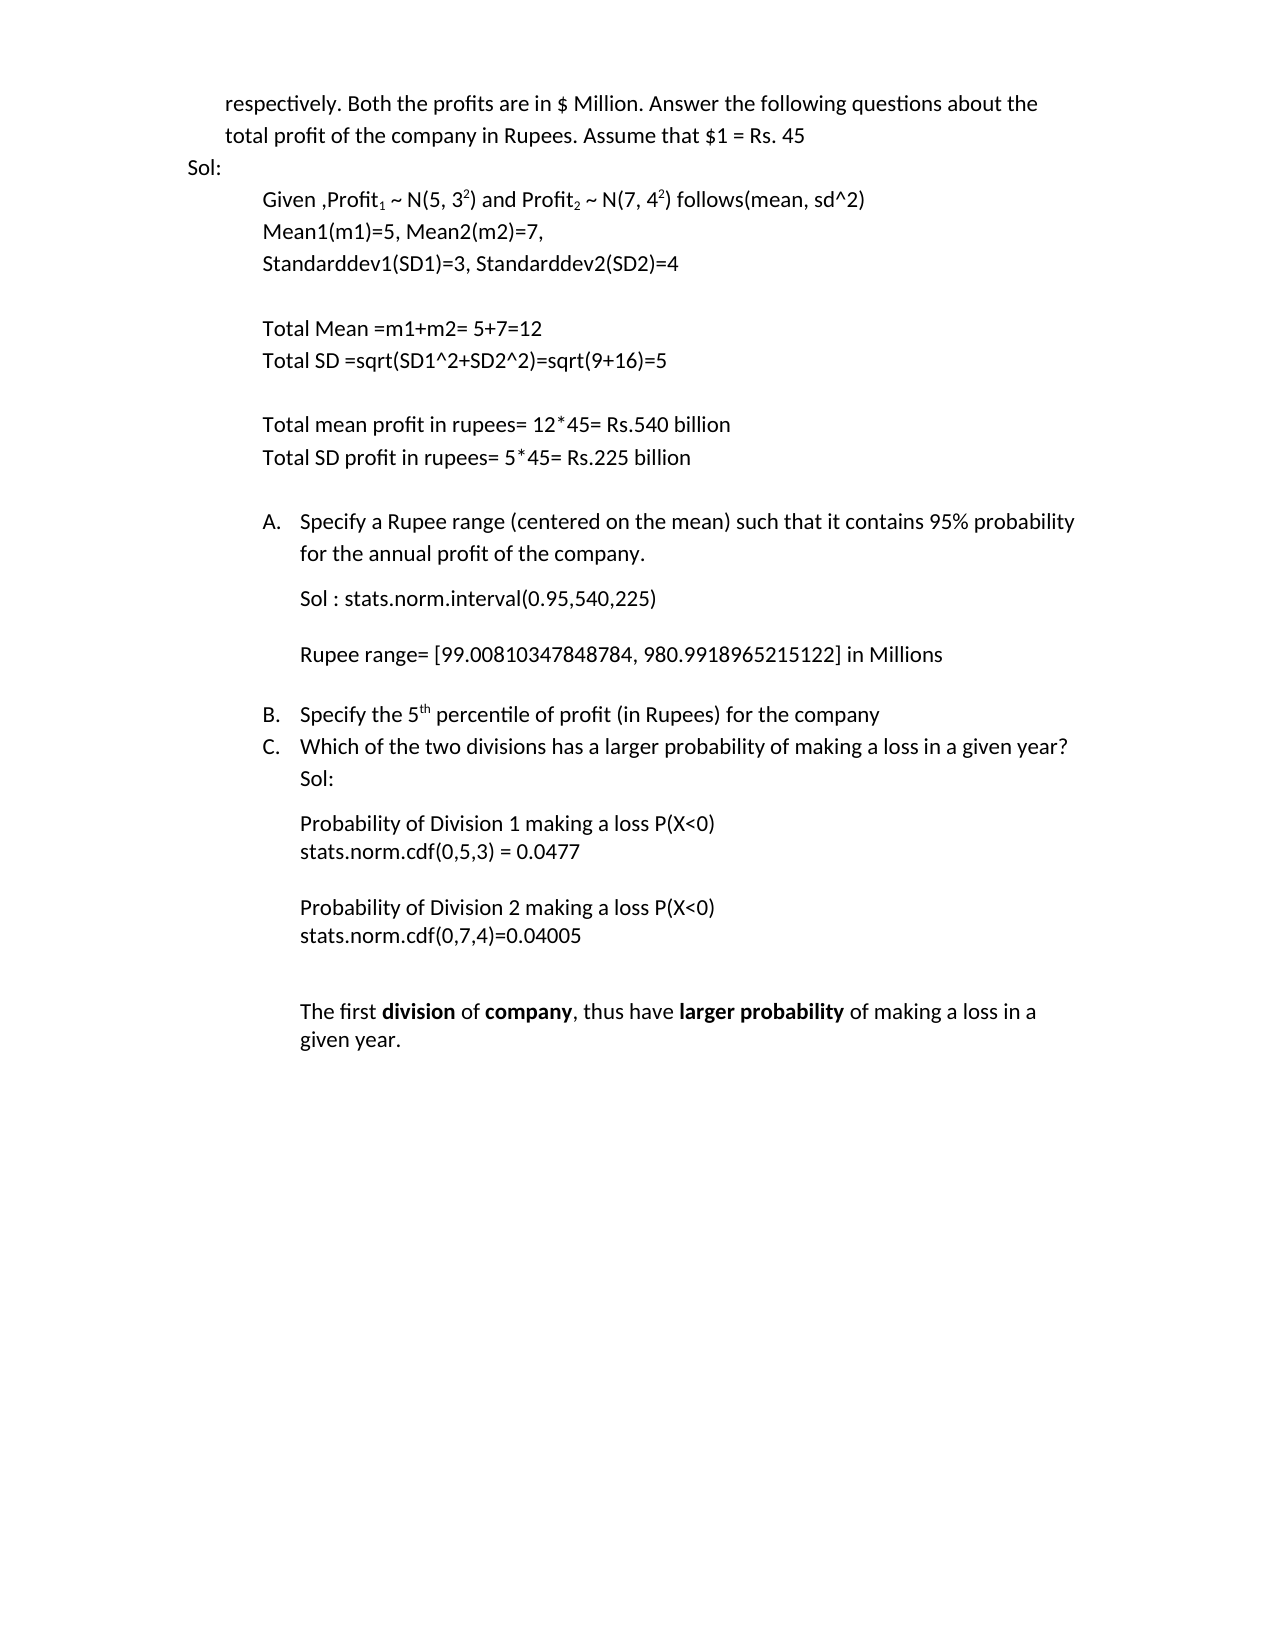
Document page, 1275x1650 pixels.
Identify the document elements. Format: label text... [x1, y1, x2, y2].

text Mean1(m1)=5, Mean2(m2)=7, [262, 217, 1087, 245]
text Total SD =sqrt(SD1^2+SD2^2)=sqrt(9+16)=5 [262, 346, 1087, 374]
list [187, 89, 1087, 149]
text Total Mean =m1+m2= 5+7=12 [262, 314, 1087, 342]
text Sol: [187, 153, 1087, 181]
text Sol : stats.norm.interval(0.95,540,225) [300, 584, 1087, 612]
text Probability of Division 1 making a loss P(X<0) [300, 809, 1087, 837]
list Which of the two divisions has a larger probability of making a loss in a given year? [262, 732, 1087, 760]
text Total mean profit in rupees= 12*45= Rs.540 billion [262, 411, 1087, 438]
text Given ,Profit1 ~ N(5, 32) and Profit2 ~ N(7, 42) follows(mean, sd^2) [262, 185, 1087, 213]
list Specify a Rupee range (centered on the mean) such that it contains 95% probability for the annual profit of the company. [262, 507, 1087, 567]
list Specify the 5th percentile of profit (in Rupees) for the company [262, 700, 1087, 728]
text stats.norm.cdf(0,5,3) = 0.0477 [300, 837, 1087, 865]
text Rupee range= [99.00810347848784, 980.9918965215122] in Millions [300, 640, 1087, 668]
text Standarddev1(SD1)=3, Standarddev2(SD2)=4 [262, 249, 1087, 278]
text The first division of company, thus have larger probability of making a loss in a given year. [300, 997, 1087, 1053]
text Probability of Division 2 making a loss P(X<0) [300, 893, 1087, 921]
text Total SD profit in rupees= 5*45= Rs.225 billion [262, 443, 1087, 471]
text stats.norm.cdf(0,7,4)=0.04005 [300, 921, 1087, 949]
text Sol: [300, 764, 1087, 793]
